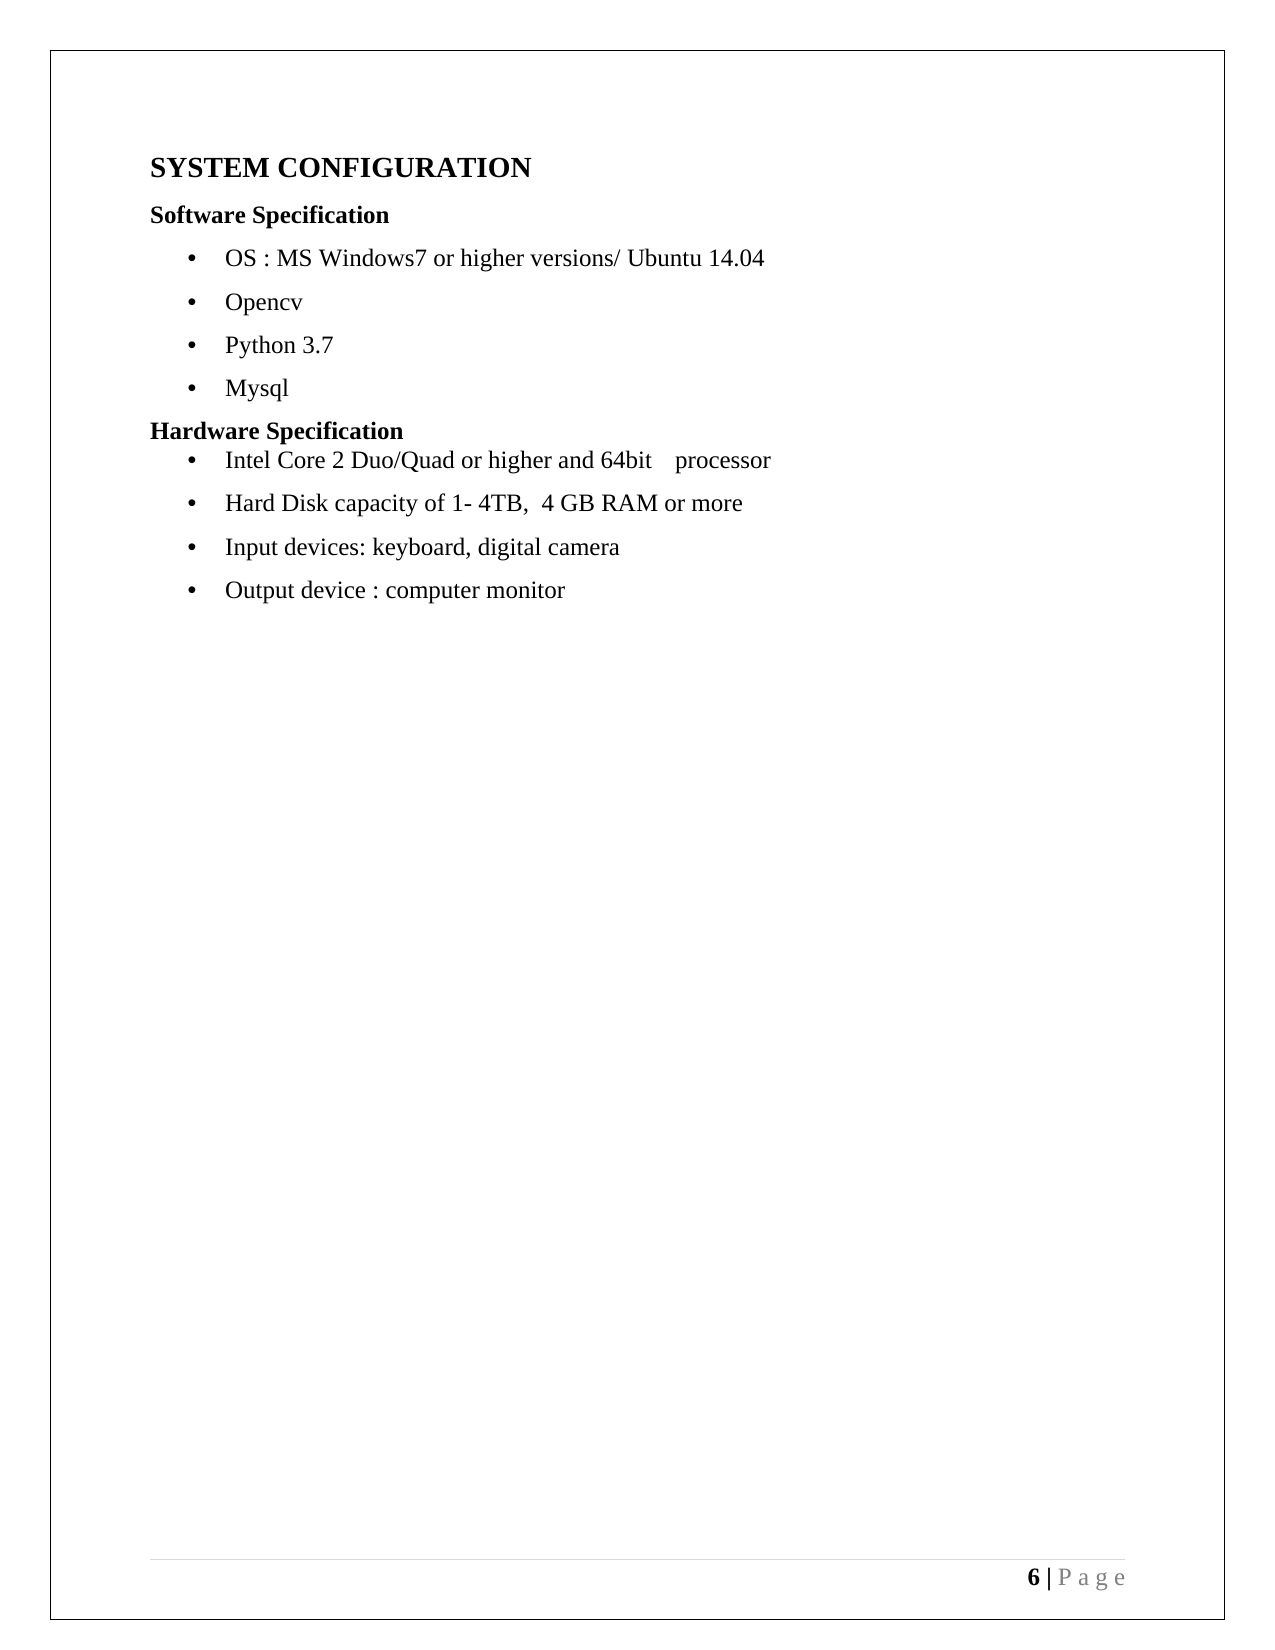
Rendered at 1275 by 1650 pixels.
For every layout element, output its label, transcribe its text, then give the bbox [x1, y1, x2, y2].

list Hard Disk capacity of 1- 4TB, 4 GB RAM or more [187, 488, 1125, 517]
text SYSTEM CONFIGURATION [150, 150, 1125, 183]
list Output device : computer monitor [187, 575, 1125, 604]
list Python 3.7 [187, 330, 1125, 359]
list Opencv [187, 287, 1125, 316]
list Intel Core 2 Duo/Quad or higher and 64bit processor [187, 445, 1125, 474]
text Hardware Specification [150, 416, 1125, 445]
list OS : MS Windows7 or higher versions/ Ubuntu 14.04 [187, 243, 1125, 272]
list Mysql [187, 373, 1125, 402]
list Input devices: keyboard, digital camera [187, 532, 1125, 560]
text Software Specification [150, 200, 1125, 229]
